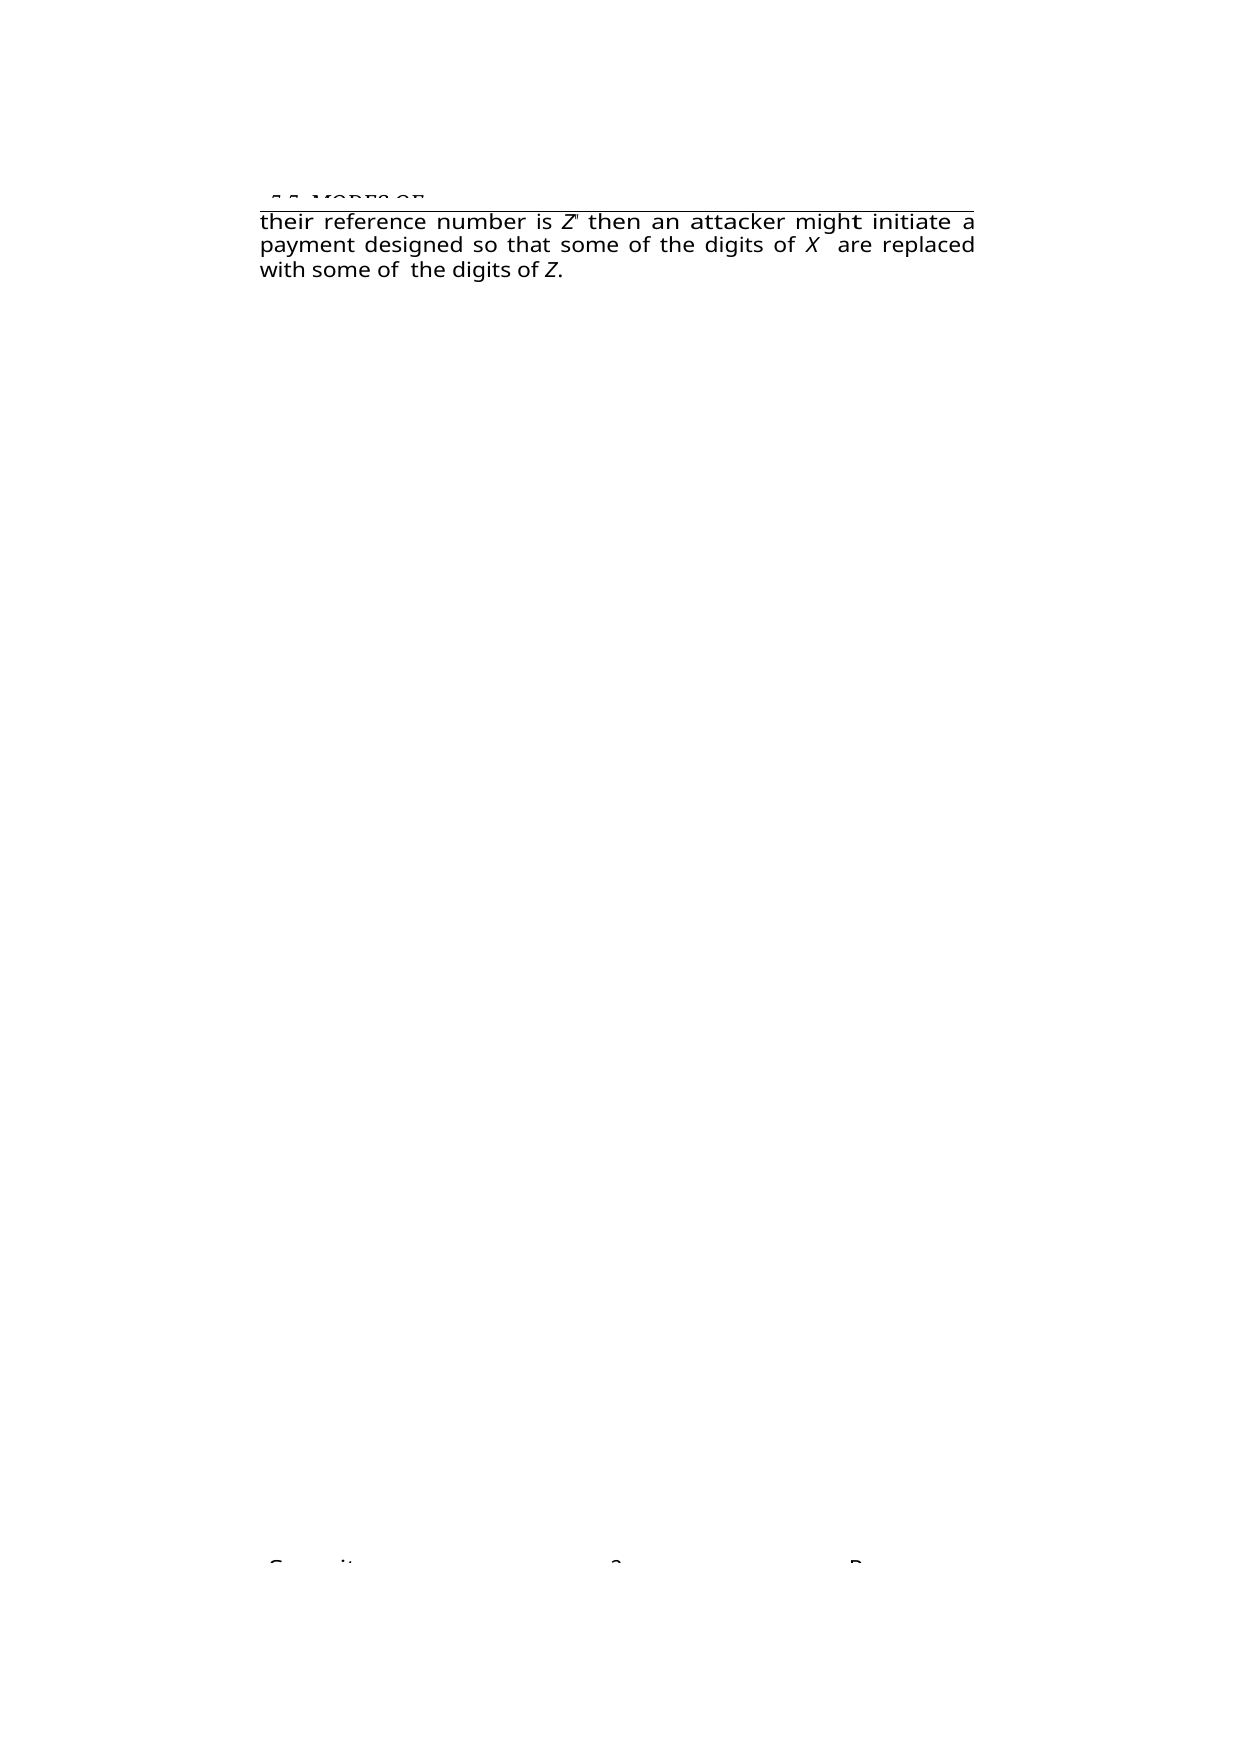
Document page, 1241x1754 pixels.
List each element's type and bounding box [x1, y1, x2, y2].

text [259, 210, 975, 283]
